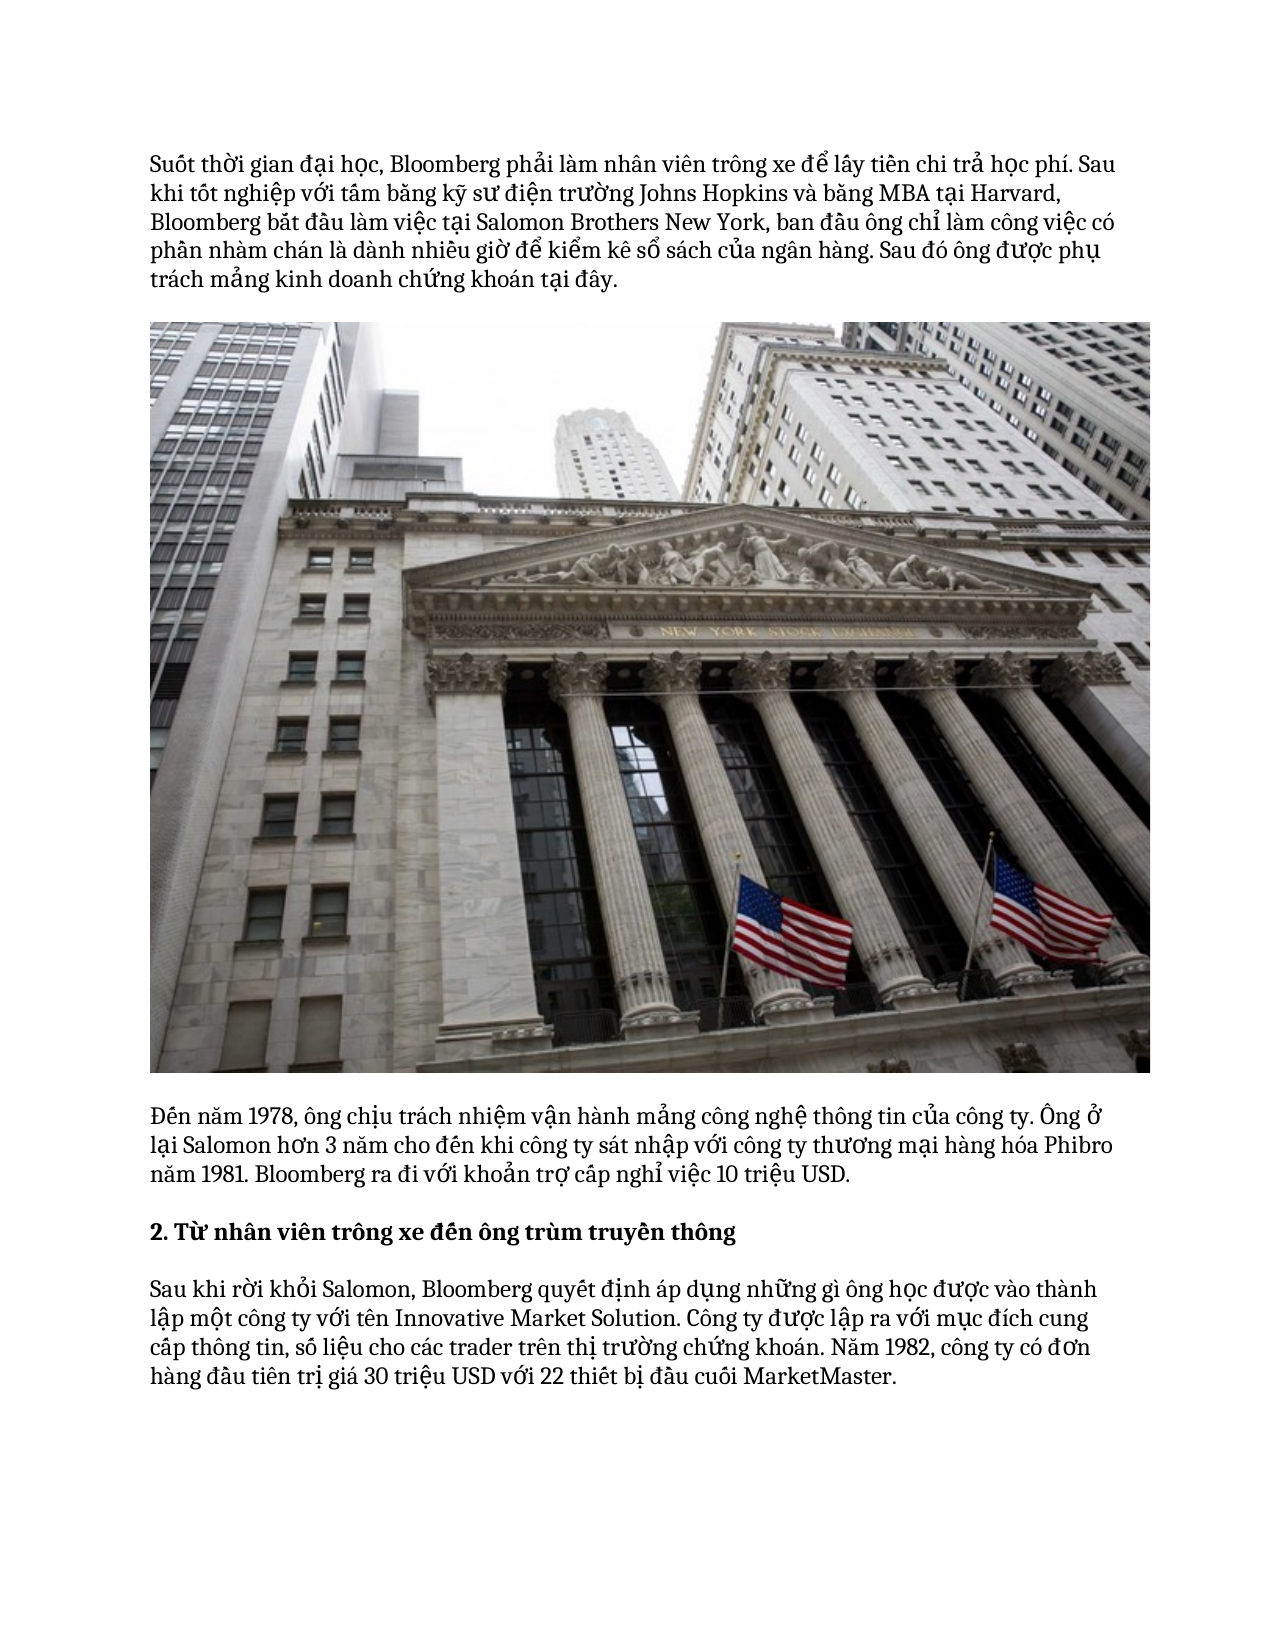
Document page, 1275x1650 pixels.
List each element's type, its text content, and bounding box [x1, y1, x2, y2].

text Đến năm 1978, ông chịu trách nhiệm vận hành mảng công nghệ thông tin của công ty. Ông ở lại Salomon hơn 3 năm cho đến khi công ty sát nhập với công ty thương mại hàng hóa Phibro năm 1981. Bloomberg ra đi với khoản trợ cấp nghỉ việc 10 triệu USD. [150, 1102, 1125, 1188]
picture [150, 322, 1150, 1073]
text Sau khi rời khỏi Salomon, Bloomberg quyết định áp dụng những gì ông học được vào thành lập một công ty với tên Innovative Market Solution. Công ty được lập ra với mục đích cung cấp thông tin, số liệu cho các trader trên thị trường chứng khoán. Năm 1982, công ty có đơn hàng đầu tiên trị giá 30 triệu USD với 22 thiết bị đầu cuối MarketMaster. [150, 1275, 1125, 1390]
text Suốt thời gian đại học, Bloomberg phải làm nhân viên trông xe để lấy tiền chi trả học phí. Sau khi tốt nghiệp với tấm bằng kỹ sư điện trường Johns Hopkins và bằng MBA tại Harvard, Bloomberg bắt đầu làm việc tại Salomon Brothers New York, ban đầu ông chỉ làm công việc có phần nhàm chán là dành nhiều giờ để kiểm kê sổ sách của ngân hàng. Sau đó ông được phụ trách mảng kinh doanh chứng khoán tại đây. [150, 150, 1125, 294]
text 2. Từ nhân viên trông xe đến ông trùm truyền thông [150, 1217, 1125, 1246]
